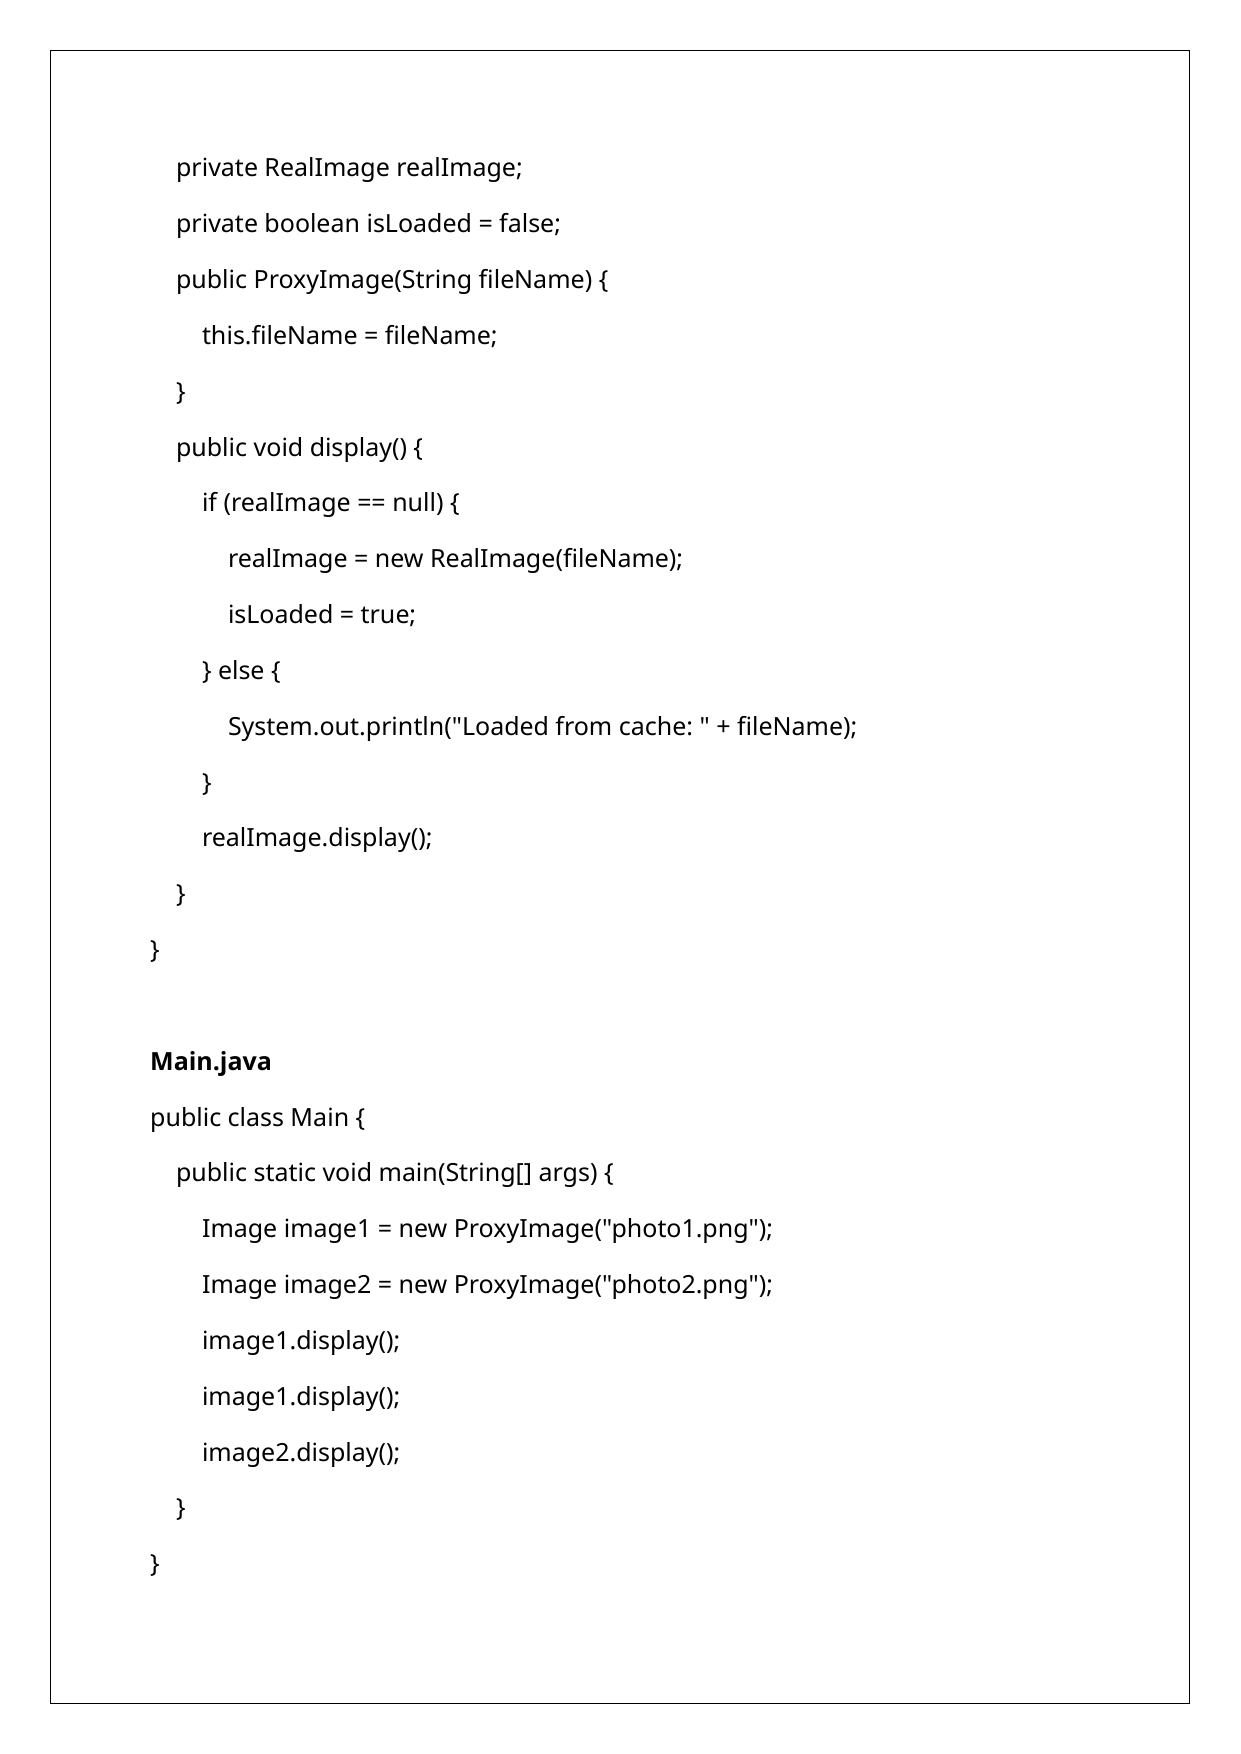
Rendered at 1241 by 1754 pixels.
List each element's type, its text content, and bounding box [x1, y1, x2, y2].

text public static void main(String[] args) { [150, 1155, 1090, 1189]
text public void display() { [150, 429, 1090, 463]
text } else { [150, 652, 1090, 687]
text } [150, 932, 1090, 966]
text this.fileName = fileName; [150, 317, 1090, 352]
text } [150, 876, 1090, 910]
text isLoaded = true; [150, 597, 1090, 631]
text image1.display(); [150, 1378, 1090, 1412]
text if (realImage == null) { [150, 485, 1090, 519]
text image1.display(); [150, 1322, 1090, 1357]
text private RealImage realImage; [150, 150, 1090, 184]
text private boolean isLoaded = false; [150, 206, 1090, 240]
text Image image1 = new ProxyImage("photo1.png"); [150, 1211, 1090, 1245]
text Image image2 = new ProxyImage("photo2.png"); [150, 1267, 1090, 1301]
text image2.display(); [150, 1434, 1090, 1468]
text } [150, 764, 1090, 798]
text } [150, 373, 1090, 407]
text } [150, 1546, 1090, 1580]
text System.out.println("Loaded from cache: " + fileName); [150, 708, 1090, 742]
text Main.java [150, 1043, 1090, 1077]
text public class Main { [150, 1099, 1090, 1133]
text } [150, 1490, 1090, 1524]
text realImage.display(); [150, 820, 1090, 854]
text realImage = new RealImage(fileName); [150, 541, 1090, 575]
text public ProxyImage(String fileName) { [150, 262, 1090, 296]
